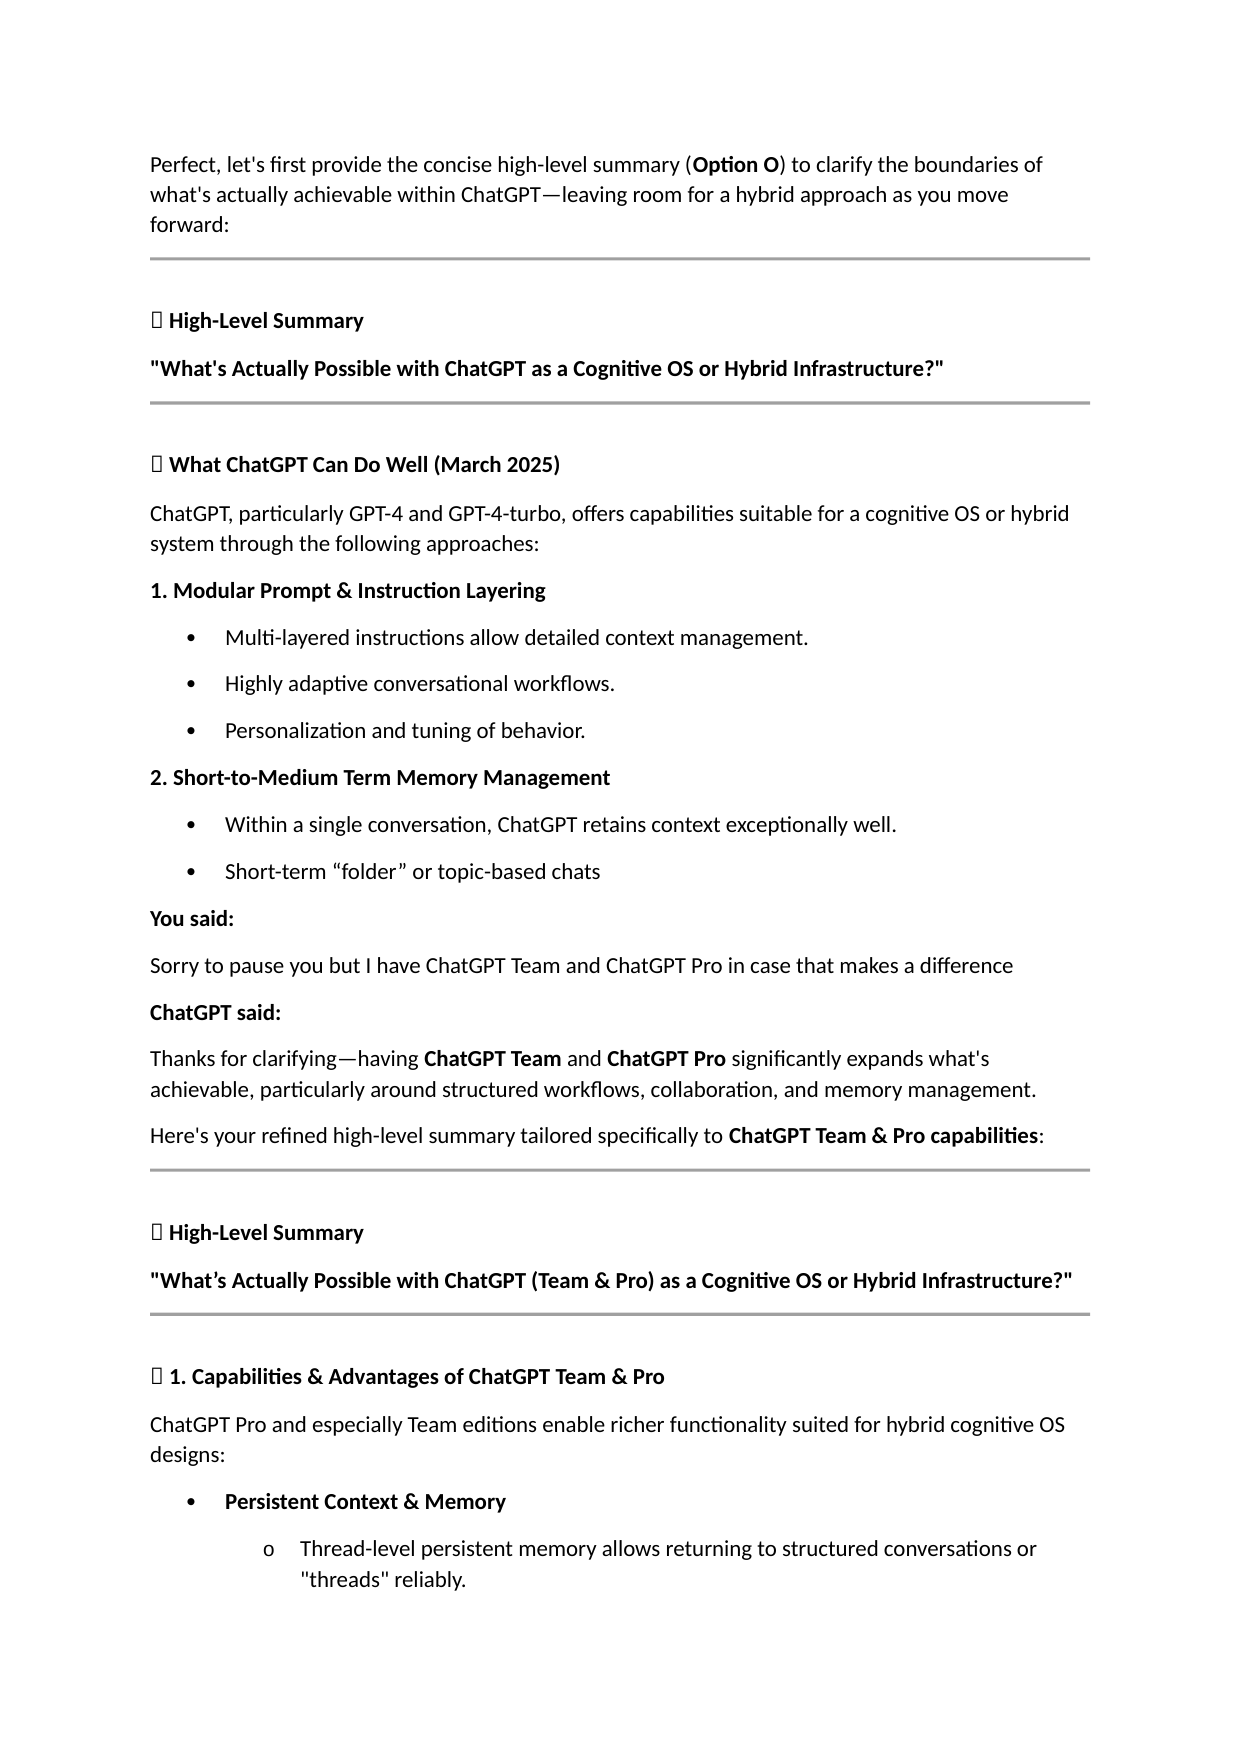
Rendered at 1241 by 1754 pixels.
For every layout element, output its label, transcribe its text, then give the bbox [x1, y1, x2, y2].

list Thread-level persistent memory allows returning to structured conversations or "threads" reliably. [262, 1534, 1090, 1593]
list Within a single conversation, ChatGPT retains context exceptionally well. [187, 810, 1090, 838]
text Perfect, let's first provide the concise high-level summary (Option O) to clarify the boundaries of what's actually achievable within ChatGPT—leaving room for a hybrid approach as you move forward: [150, 150, 1090, 238]
text 1. Modular Prompt & Instruction Layering [150, 576, 1090, 604]
text "What’s Actually Possible with ChatGPT (Team & Pro) as a Cognitive OS or Hybrid Infrastructure?" [150, 1266, 1090, 1294]
text ChatGPT said: [150, 998, 1090, 1026]
text ChatGPT Pro and especially Team editions enable richer functionality suited for hybrid cognitive OS designs: [150, 1410, 1090, 1468]
text "What's Actually Possible with ChatGPT as a Cognitive OS or Hybrid Infrastructure?" [150, 354, 1090, 383]
list Highly adaptive conversational workflows. [187, 669, 1090, 698]
text Here's your refined high-level summary tailored specifically to ChatGPT Team & Pro capabilities: [150, 1122, 1090, 1150]
text ✅ What ChatGPT Can Do Well (March 2025) [150, 448, 1090, 479]
list Persistent Context & Memory [187, 1487, 1090, 1515]
list Multi-layered instructions allow detailed context management. [187, 623, 1090, 651]
text 🧠 High-Level Summary [150, 304, 1090, 335]
text ✅ 1. Capabilities & Advantages of ChatGPT Team & Pro [150, 1359, 1090, 1391]
list Short-term “folder” or topic-based chats [187, 857, 1090, 885]
text You said: [150, 904, 1090, 932]
text Thanks for clarifying—having ChatGPT Team and ChatGPT Pro significantly expands what's achievable, particularly around structured workflows, collaboration, and memory management. [150, 1044, 1090, 1103]
text 2. Short-to-Medium Term Memory Management [150, 763, 1090, 791]
text Sorry to pause you but I have ChatGPT Team and ChatGPT Pro in case that makes a difference [150, 951, 1090, 979]
text ChatGPT, particularly GPT-4 and GPT-4-turbo, offers capabilities suitable for a cognitive OS or hybrid system through the following approaches: [150, 499, 1090, 557]
text 🧠 High-Level Summary [150, 1215, 1090, 1247]
list Personalization and tuning of behavior. [187, 716, 1090, 744]
